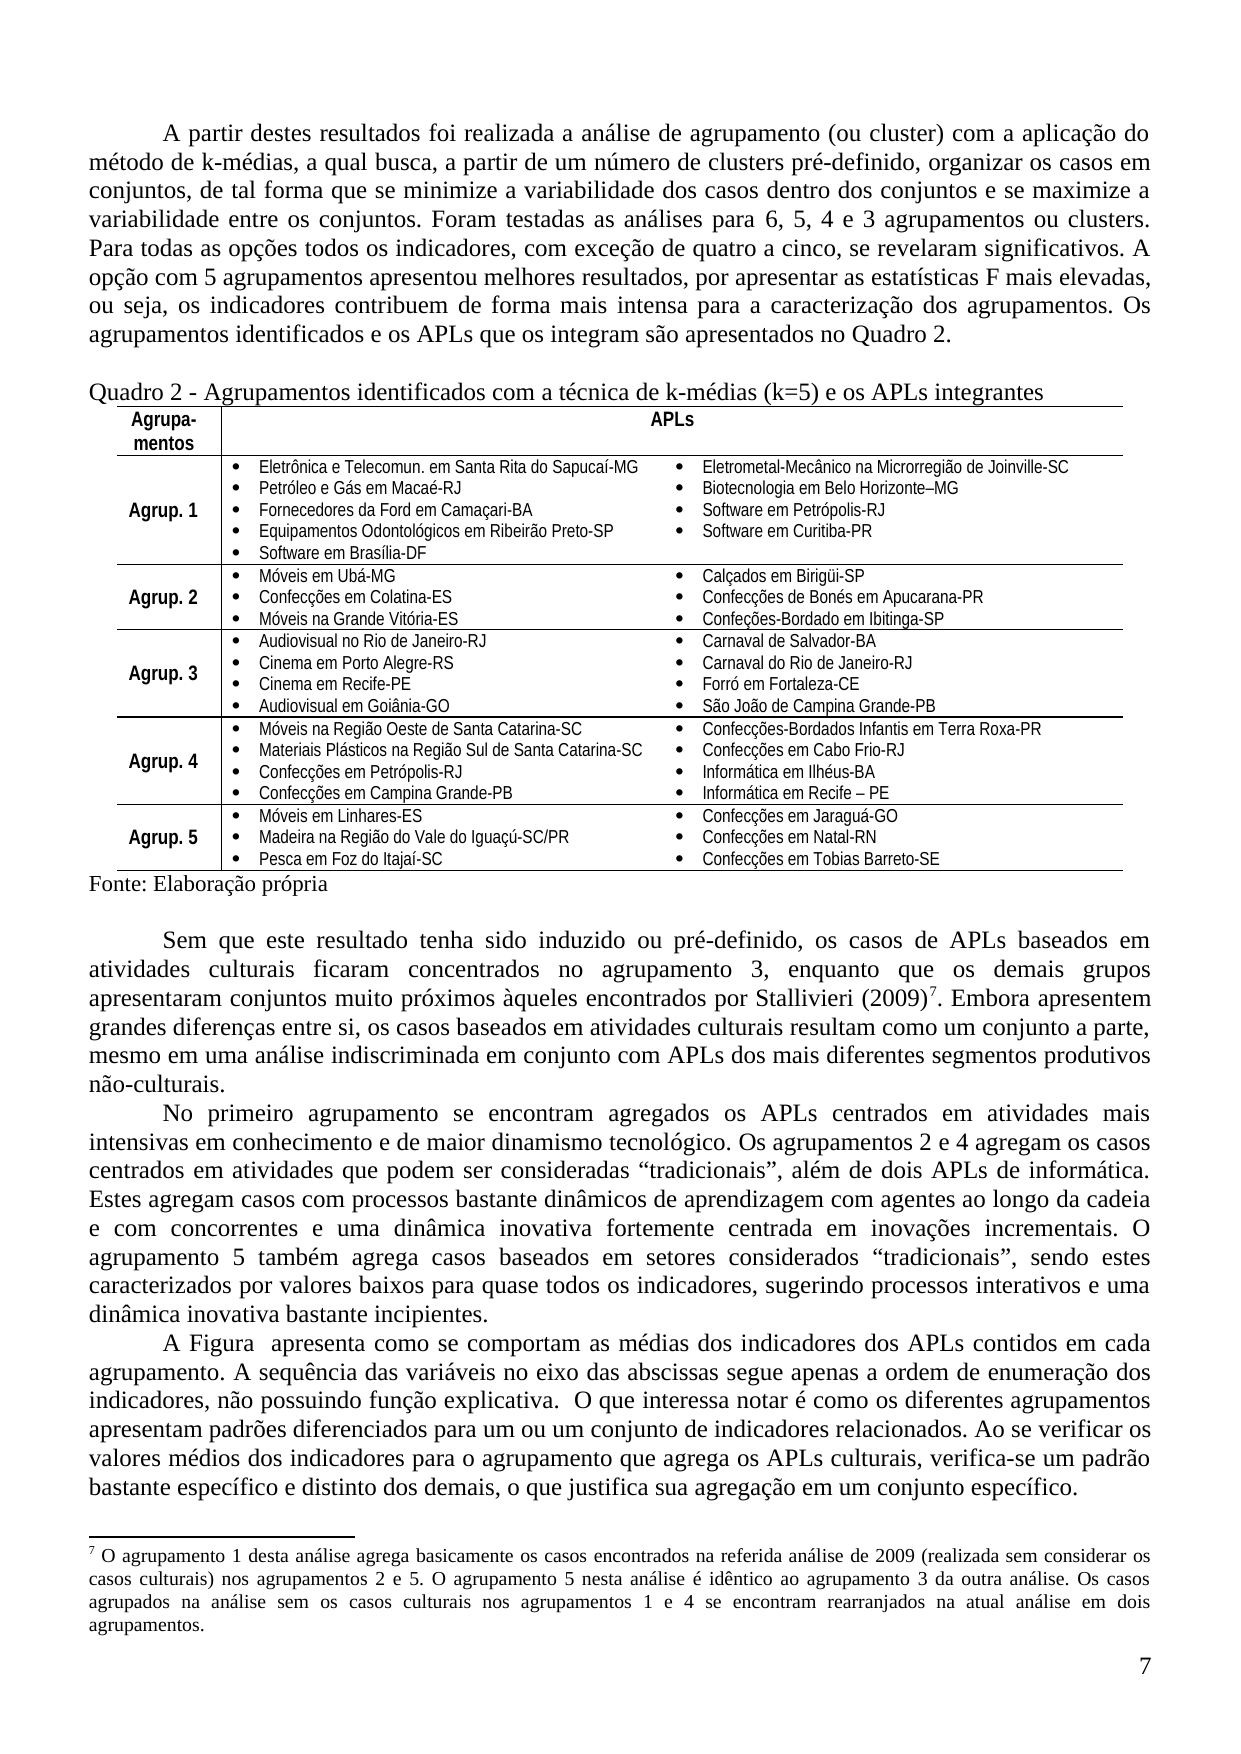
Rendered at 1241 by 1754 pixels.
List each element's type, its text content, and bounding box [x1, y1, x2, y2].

table_cell Móveis na Região Oeste de Santa Catarina-SC Materiais Plásticos na Região Sul de Santa Catarina-SC Confecções em Petrópolis-RJ Confecções em Campina Grande-PB [222, 718, 665, 804]
table_cell Audiovisual no Rio de Janeiro-RJ Cinema Cinema em Recife-PE Audiovisual em Goiânia-GO [222, 630, 665, 716]
table_cell Agrup. 2 [117, 565, 221, 629]
text No primeiro agrupamento se encontram agregados os APLs centrados em atividades mais intensivas em conhecimento e de maior dinamismo tecnológico. Os agrupamentos 2 e 4 agregam os casos centrados em atividades que podem ser consideradas “tradicionais”, além de dois APLs de informática. Estes agregam casos com processos bastante dinâmicos de aprendizagem com agentes ao longo da cadeia e com concorrentes e uma dinâmica inovativa fortemente centrada em inovações incrementais. O agrupamento 5 também agrega casos baseados em setores considerados “tradicionais”, sendo estes caracterizados por valores baixos para quase todos os indicadores, sugerindo processos interativos e uma dinâmica inovativa bastante incipientes. [89, 1098, 1152, 1328]
table_cell Carnaval de Salvador-BA Carnaval do Rio de Janeiro-RJ Forró em Fortaleza-CE São João de Campina Grande-PB [665, 630, 1123, 716]
table_cell Agrup. 4 [117, 718, 221, 804]
table_cell Agrup. 5 [117, 805, 221, 869]
table_cell Agrup. 3 [117, 630, 221, 716]
table_header Agrupa-mentos [117, 407, 221, 454]
text A partir destes resultados foi realizada a análise de agrupamento (ou cluster) com a aplicação do método de k-médias, a qual busca, a partir de um número de clusters pré-definido, organizar os casos em conjuntos, de tal forma que se minimize a variabilidade dos casos dentro dos conjuntos e se maximize a variabilidade entre os conjuntos. Foram testadas as análises para 6, 5, 4 e 3 agrupamentos ou clusters. Para todas as opções todos os indicadores, com exceção de quatro a cinco, se revelaram significativos. A opção com 5 agrupamentos apresentou melhores resultados, por apresentar as estatísticas F mais elevadas, ou seja, os indicadores contribuem de forma mais intensa para a caracterização dos agrupamentos. Os agrupamentos identificados e os APLs que os integram são apresentados no Quadro 2. [89, 118, 1152, 348]
table_cell Confecções em Jaraguá-GO Confecções em Natal-RN Confecções em Tobias Barreto-SE [665, 805, 1123, 869]
table_cell Móveis em Linhares-ES Madeira na Região do Vale do Iguaçú-SC/PR Pesca em Foz do Itajaí-SC [222, 805, 665, 869]
table_cell Móveis em Ubá-MG Confecções em Colatina-ES Móveis na Grande Vitória-ES [222, 565, 665, 629]
table_cell Eletrometal-Mecânico na Microrregião de Joinville-SC Biotecnologia –MG Software em Petrópolis-RJ Software em Curitiba-PR [665, 456, 1123, 563]
table_cell Eletrônica e Telecomun. do Sapucaí-MG Petróleo e Gás em Macaé-RJ Fornecedores da Ford em Camaçari-BA Equipamentos Odontológicos Software em Brasília-DF [222, 456, 665, 563]
table_cell Calçados em Birigüi-SP Confecções de Bonés em Apucarana-PR Confeções-Bordado em Ibitinga-SP [665, 565, 1123, 629]
text Fonte: Elaboração própria [89, 871, 1152, 897]
table_cell Confecções-Bordados Infantis Confecções Informática em Ilhéus-BA Informática em Recife – PE [665, 718, 1123, 804]
text Quadro 2 - Agrupamentos identificados com a técnica de k-médias (k=5) e os APLs integrantes [89, 377, 1152, 406]
table_header APLs [222, 407, 1123, 454]
table_cell Agrup. 1 [117, 456, 221, 563]
text Sem que este resultado tenha sido induzido ou pré-definido, os casos de APLs baseados em atividades culturais ficaram concentrados no agrupamento 3, enquanto que os demais grupos apresentaram conjuntos muito próximos àqueles encontrados por Stallivieri (2009). Embora apresentem grandes diferenças entre si, os casos baseados em atividades culturais resultam como um conjunto a parte, mesmo em uma análise indiscriminada em conjunto com APLs dos mais diferentes segmentos produtivos não-culturais. [89, 926, 1152, 1098]
text A Figura 2 apresenta como se comportam as médias dos indicadores dos APLs contidos em cada agrupamento. A sequência das variáveis no eixo das abscissas segue apenas a ordem de enumeração dos indicadores, não possuindo função explicativa. O que interessa notar é como os diferentes agrupamentos apresentam padrões diferenciados para um ou um conjunto de indicadores relacionados. Ao se verificar os valores médios dos indicadores para o agrupamento que agrega os APLs culturais, verifica-se um padrão bastante específico e distinto dos demais, o que justifica sua agregação em um conjunto específico. [89, 1328, 1152, 1501]
